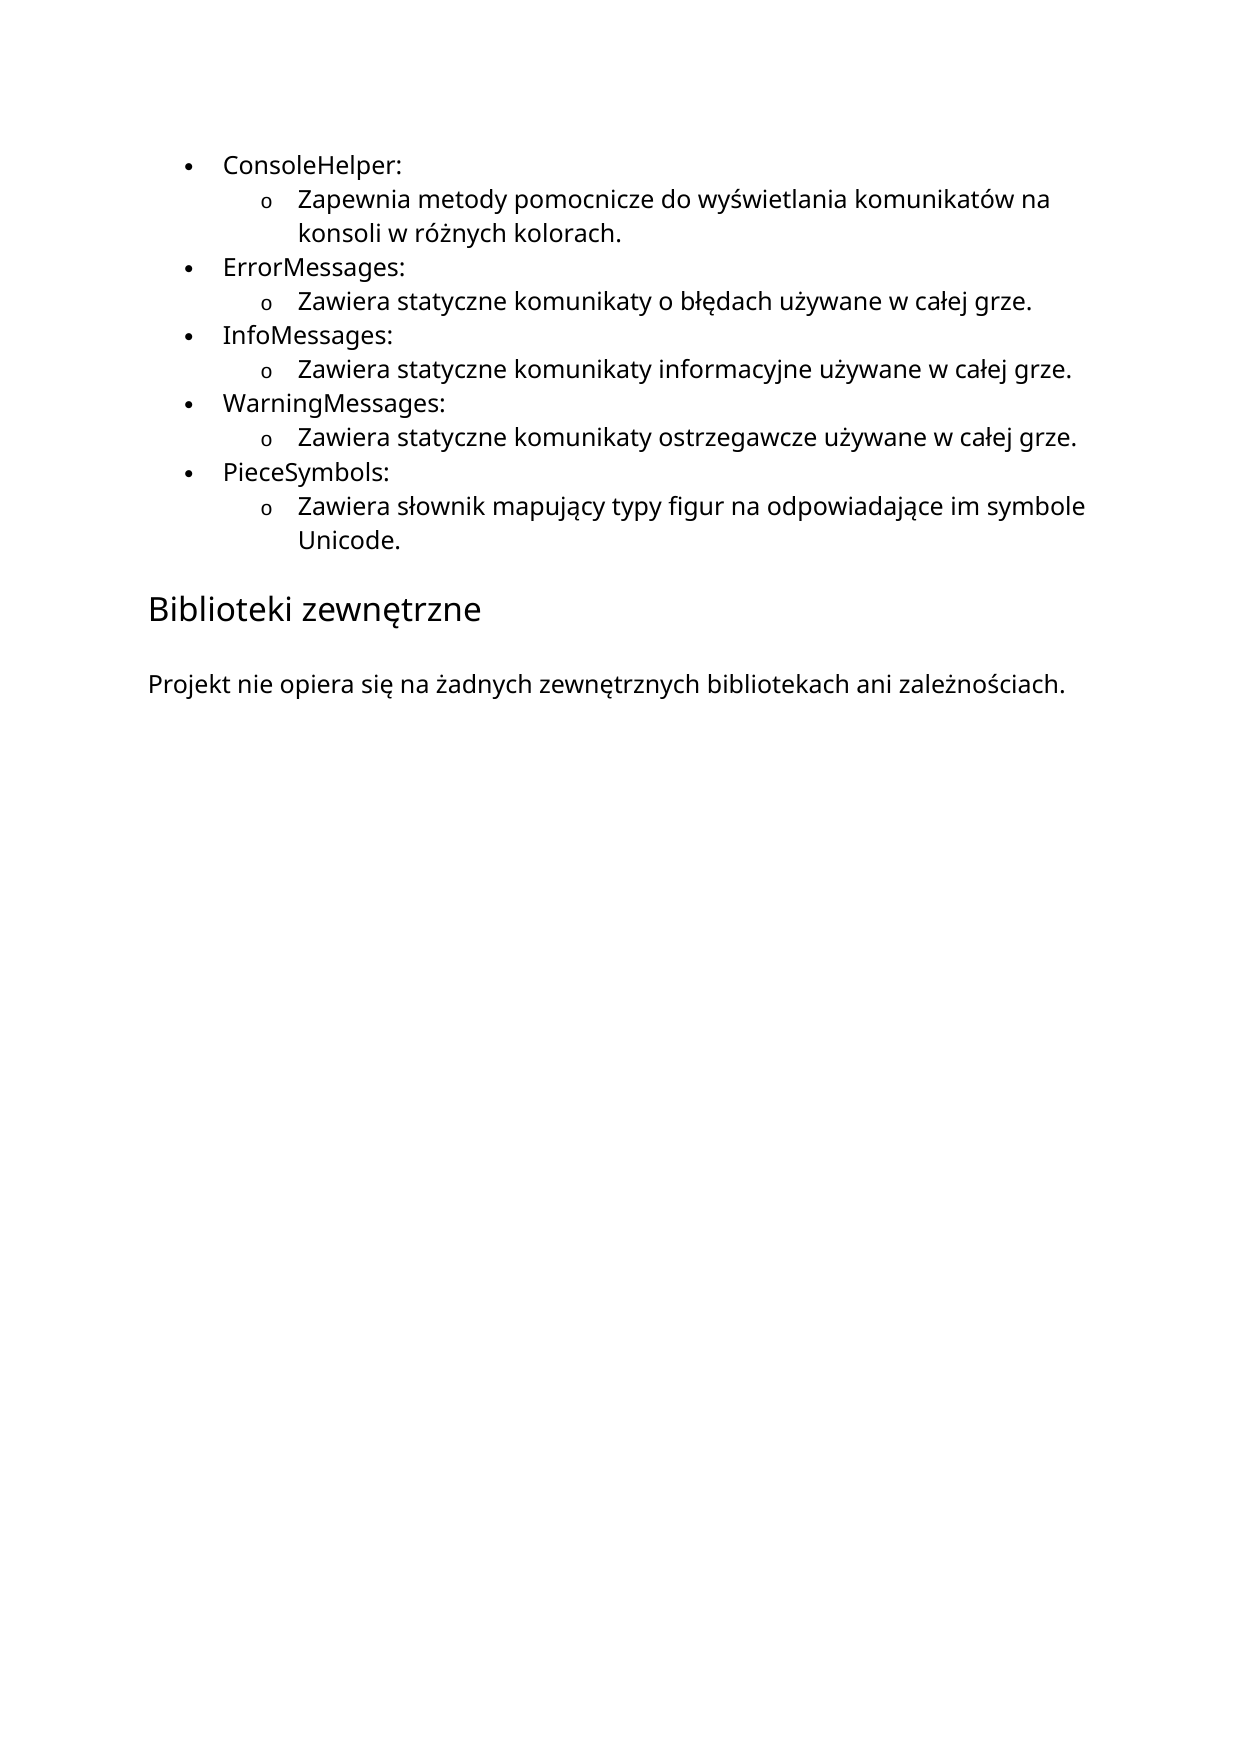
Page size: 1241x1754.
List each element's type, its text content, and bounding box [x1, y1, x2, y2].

list Zapewnia metody pomocnicze do wyświetlania komunikatów na konsoli w różnych kolorach. [260, 182, 1093, 250]
list InfoMessages: [185, 318, 1093, 352]
list Zawiera statyczne komunikaty o błędach używane w całej grze. [260, 284, 1093, 318]
list ErrorMessages: [185, 250, 1093, 284]
list Zawiera statyczne komunikaty ostrzegawcze używane w całej grze. [260, 420, 1093, 454]
list Zawiera słownik mapujący typy figur na odpowiadające im symbole Unicode. [260, 488, 1093, 556]
text Projekt nie opiera się na żadnych zewnętrznych bibliotekach ani zależnościach. [148, 667, 1093, 701]
list ConsoleHelper: [185, 148, 1093, 182]
list PieceSymbols: [185, 454, 1093, 488]
list WarningMessages: [185, 386, 1093, 420]
subtitle Biblioteki zewnętrzne [148, 586, 1093, 631]
list Zawiera statyczne komunikaty informacyjne używane w całej grze. [260, 352, 1093, 386]
